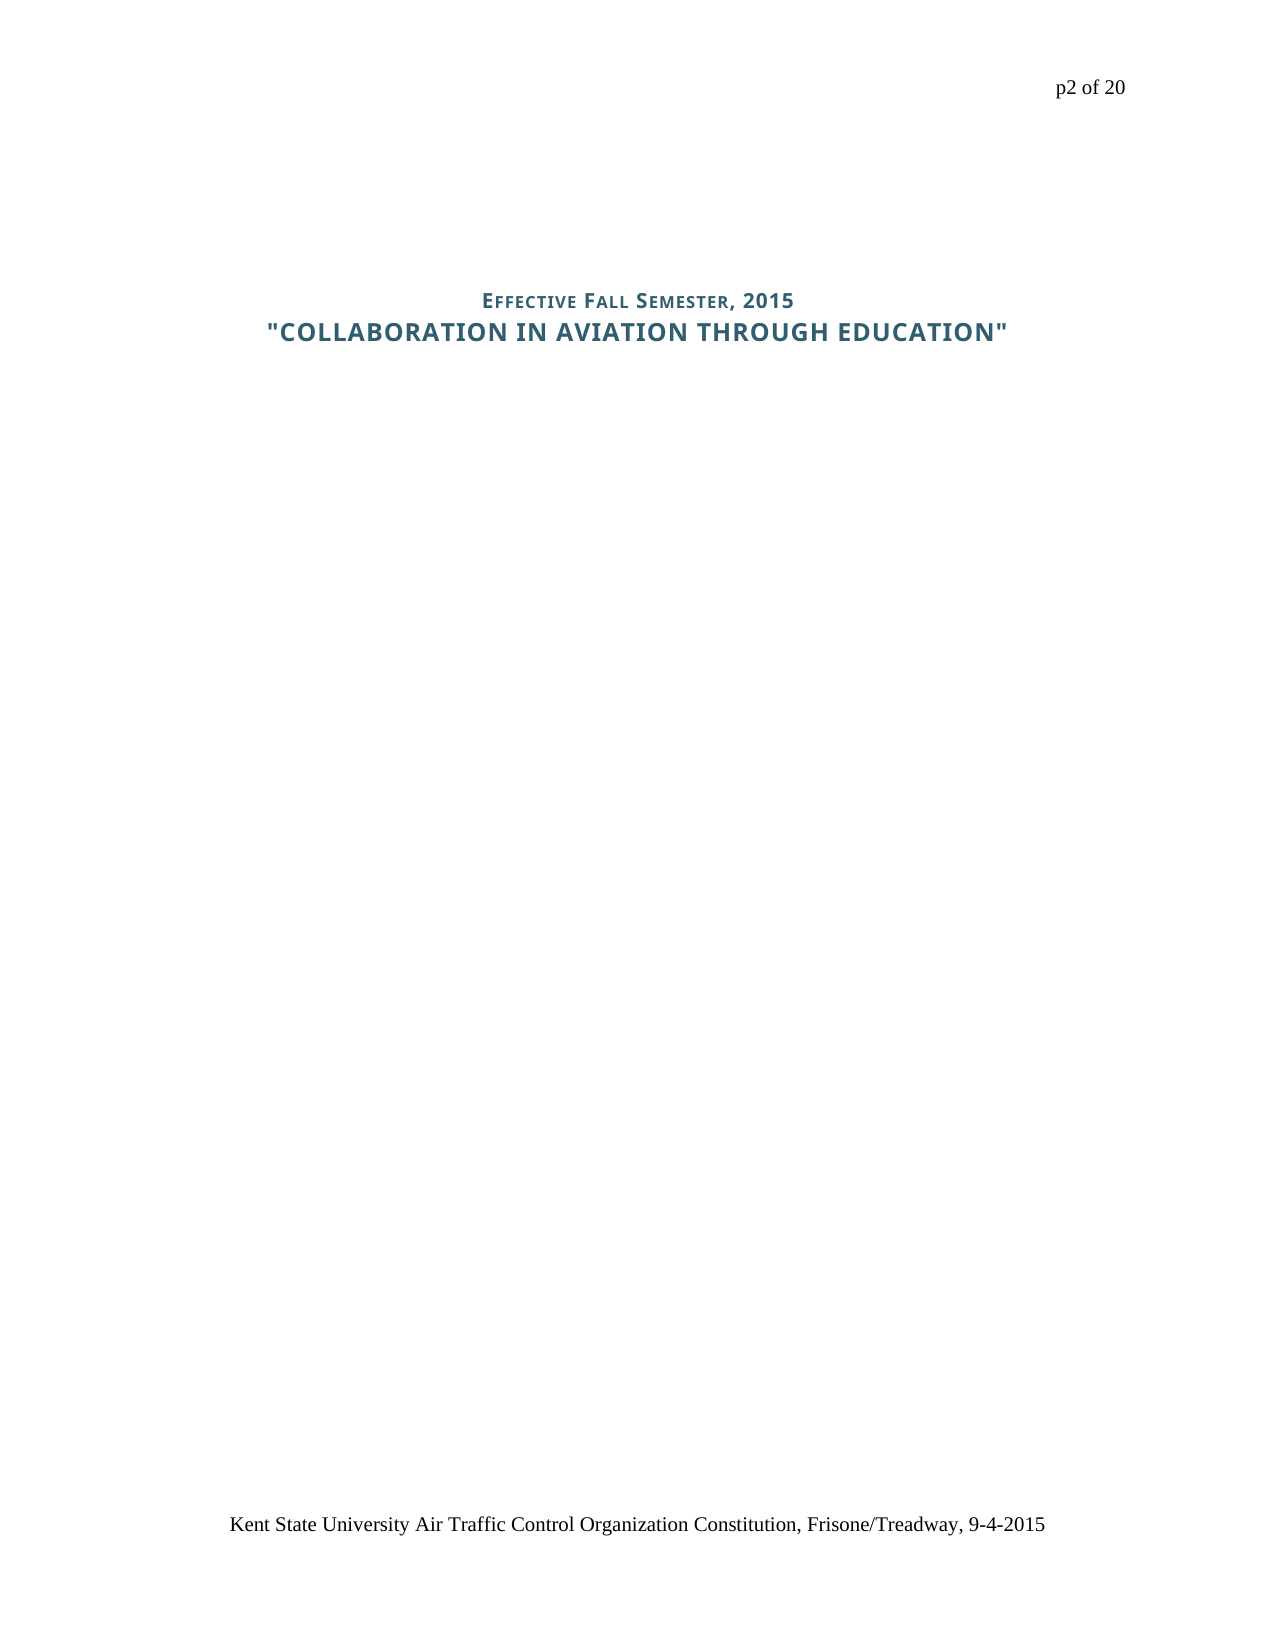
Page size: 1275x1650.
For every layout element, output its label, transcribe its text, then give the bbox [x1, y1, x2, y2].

text "COLLABORATION IN AVIATION THROUGH EDUCATION" [150, 315, 1125, 349]
text Effective Fall Semester, 2015 [150, 286, 1125, 315]
